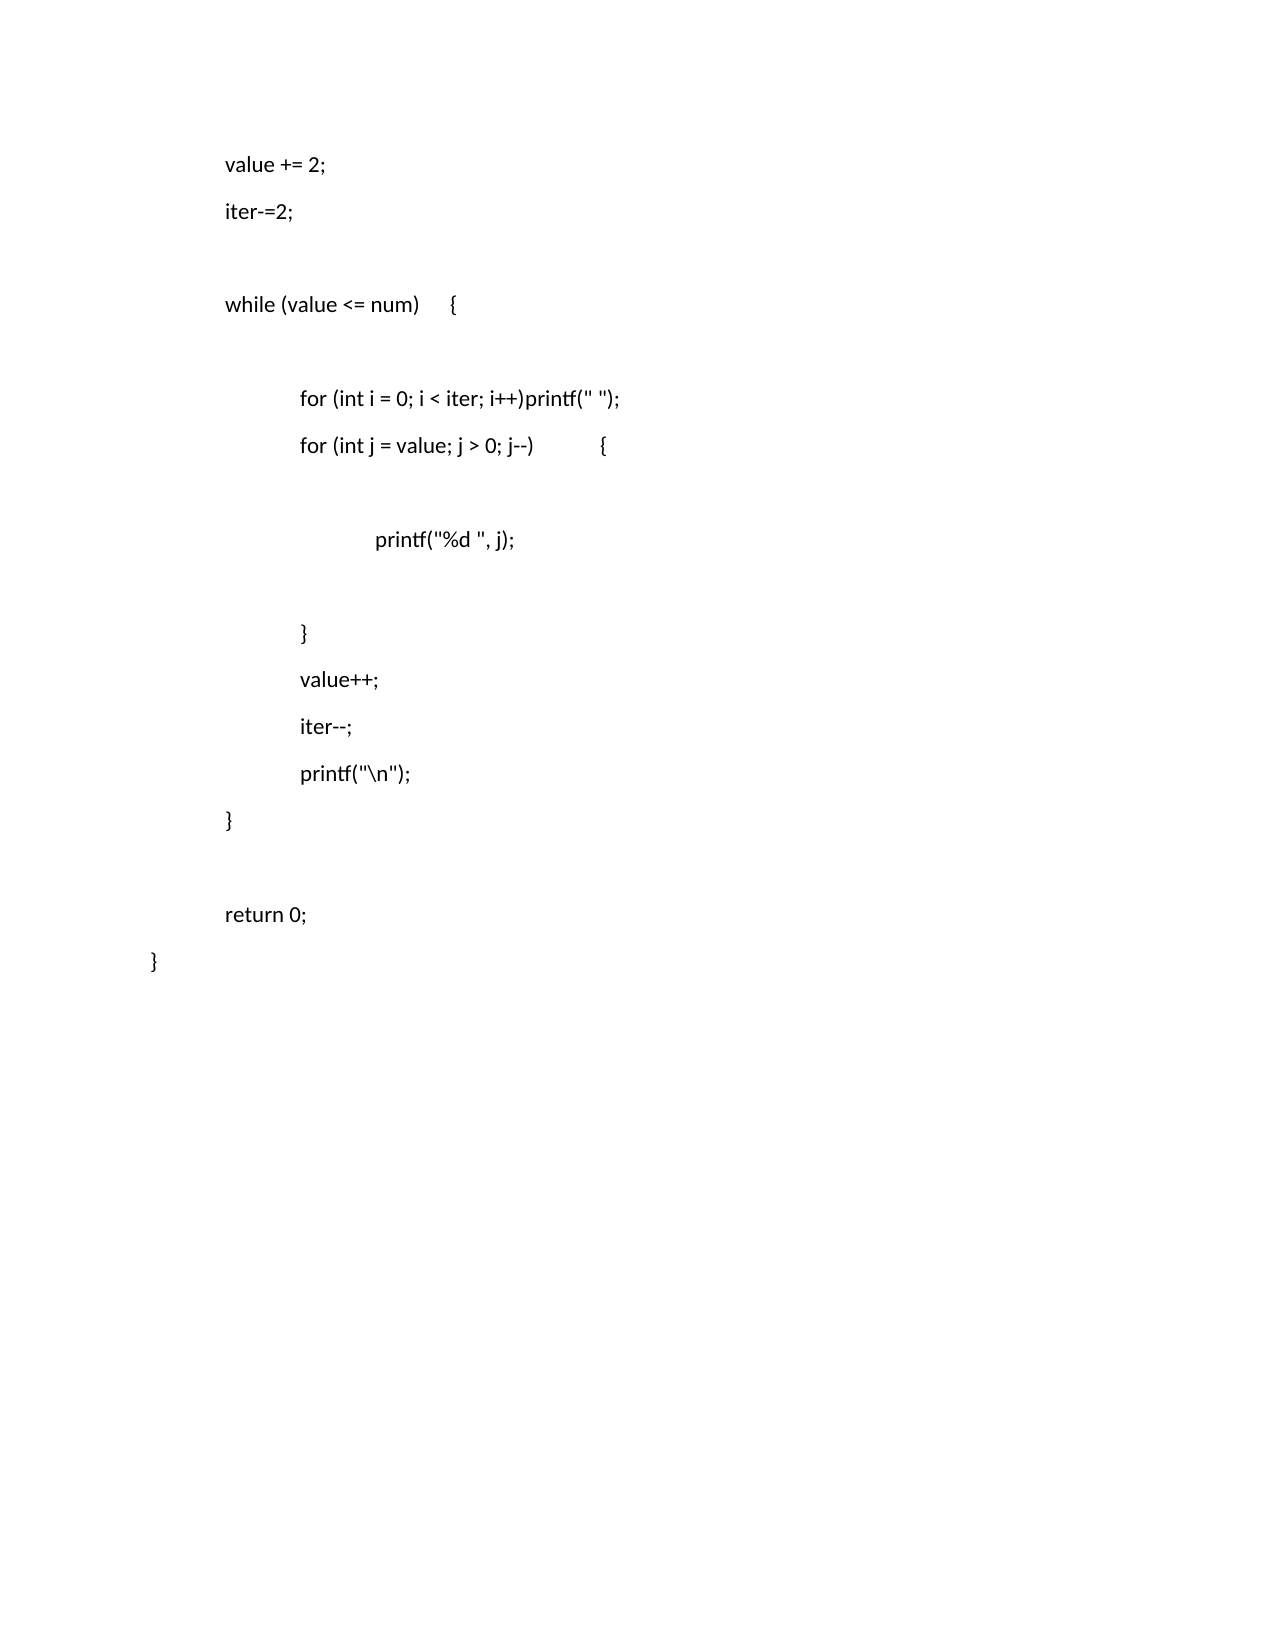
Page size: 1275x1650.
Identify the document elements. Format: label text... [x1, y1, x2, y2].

text iter--; [150, 712, 1125, 741]
text printf("\n"); [150, 759, 1125, 787]
text while (value <= num) { [150, 291, 1125, 319]
text value += 2; [150, 150, 1125, 178]
text } [150, 947, 1125, 975]
text iter-=2; [150, 197, 1125, 225]
text for (int j = value; j > 0; j--) { [150, 431, 1125, 459]
text value++; [150, 666, 1125, 694]
text return 0; [150, 900, 1125, 928]
text printf("%d ", j); [150, 525, 1125, 553]
text for (int i = 0; i < iter; i++) printf(" "); [150, 384, 1125, 412]
text } [150, 806, 1125, 834]
text } [150, 619, 1125, 647]
